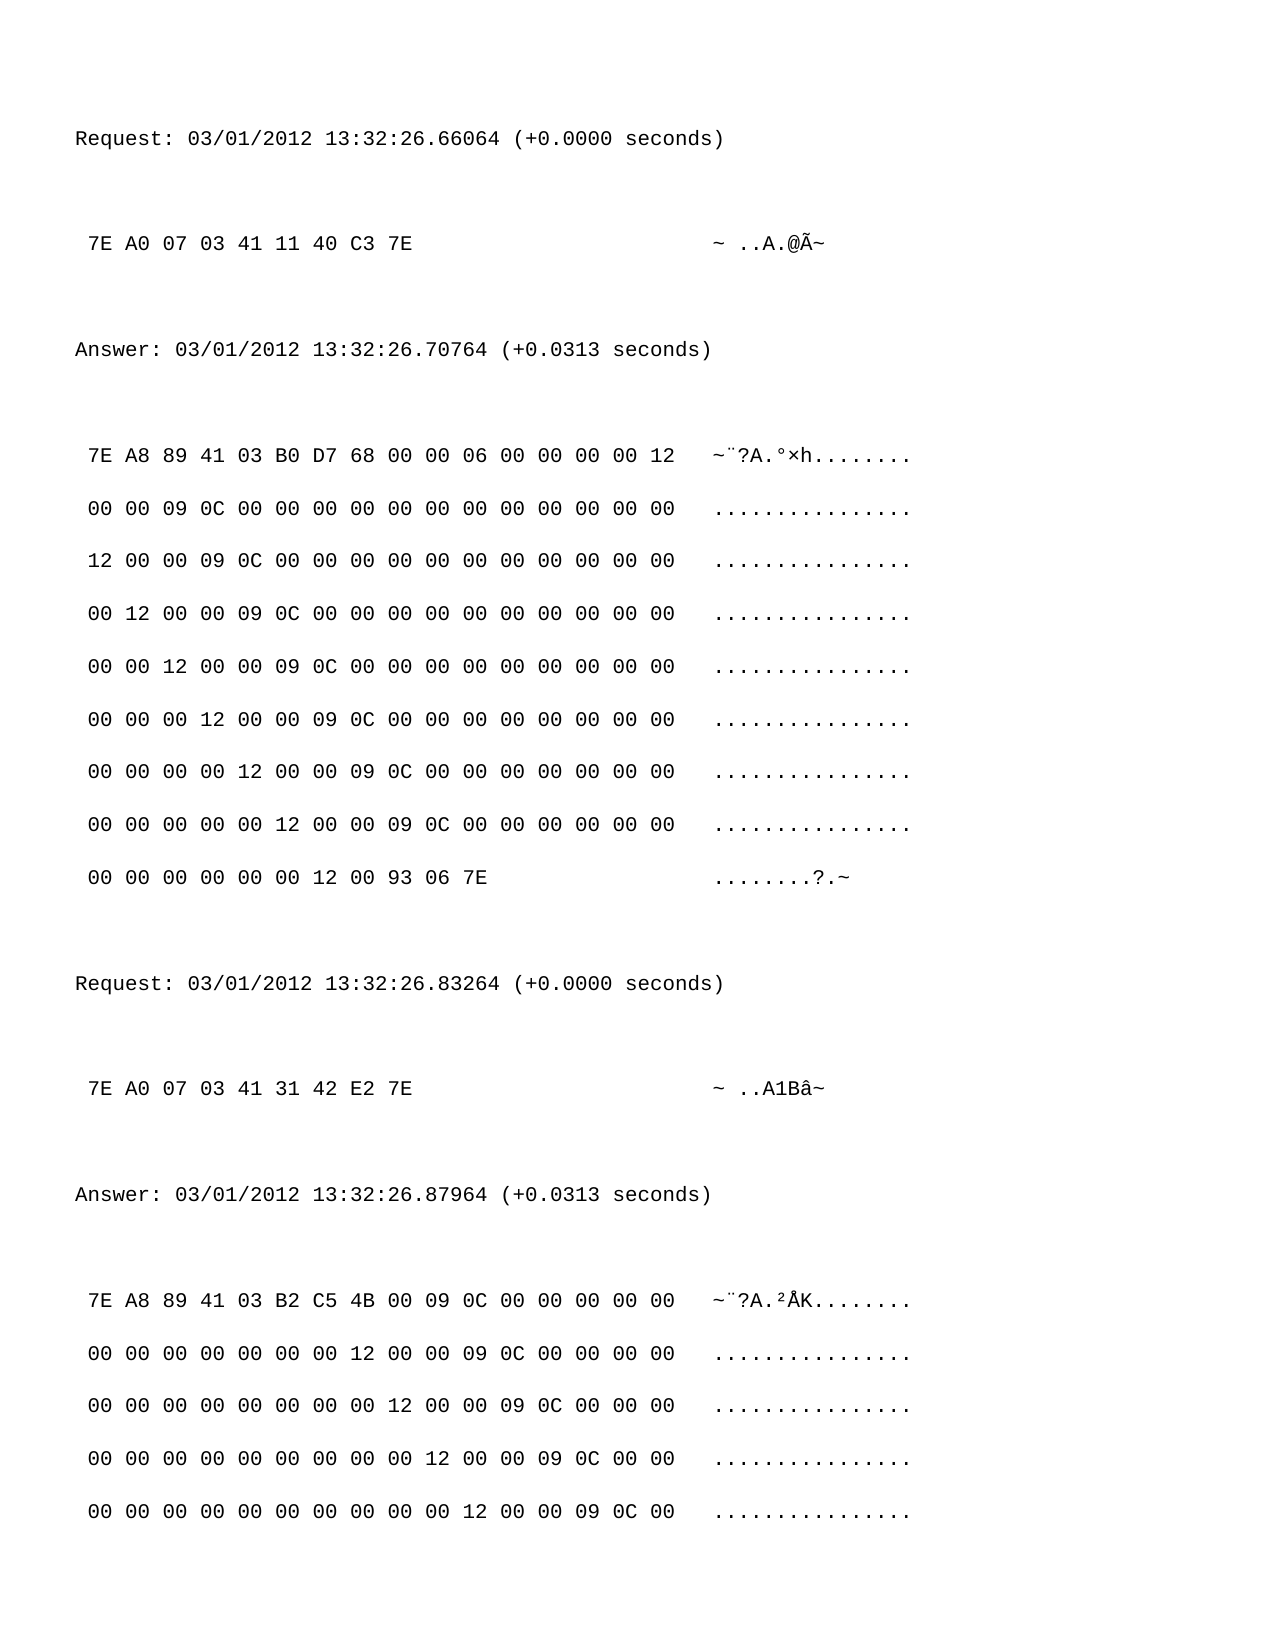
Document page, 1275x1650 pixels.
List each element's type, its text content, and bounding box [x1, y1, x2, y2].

text Request: 03/01/2012 13:32:26.83264 (+0.0000 seconds) [75, 973, 1200, 996]
text 00 00 12 00 00 09 0C 00 00 00 00 00 00 00 00 00 ................ [75, 656, 1200, 679]
text 00 00 00 00 00 12 00 00 09 0C 00 00 00 00 00 00 ................ [75, 814, 1200, 838]
text 7E A8 89 41 03 B0 D7 68 00 00 06 00 00 00 00 12 ~¨?A.°×h........ [75, 445, 1200, 468]
text 00 00 00 12 00 00 09 0C 00 00 00 00 00 00 00 00 ................ [75, 709, 1200, 732]
text Answer: 03/01/2012 13:32:26.70764 (+0.0313 seconds) [75, 339, 1200, 363]
text 00 00 00 00 00 00 00 00 00 00 12 00 00 09 0C 00 ................ [75, 1501, 1200, 1524]
text 7E A0 07 03 41 11 40 C3 7E ~ ..A.@Ã~ [75, 233, 1200, 257]
text 7E A8 89 41 03 B2 C5 4B 00 09 0C 00 00 00 00 00 ~¨?A.²ÅK........ [75, 1290, 1200, 1313]
text 7E A0 07 03 41 31 42 E2 7E ~ ..A1Bâ~ [75, 1078, 1200, 1102]
text 00 00 00 00 00 00 00 00 00 12 00 00 09 0C 00 00 ................ [75, 1448, 1200, 1472]
text Request: 03/01/2012 13:32:26.66064 (+0.0000 seconds) [75, 128, 1200, 151]
text 00 00 00 00 00 00 00 12 00 00 09 0C 00 00 00 00 ................ [75, 1342, 1200, 1366]
text 12 00 00 09 0C 00 00 00 00 00 00 00 00 00 00 00 ................ [75, 550, 1200, 574]
text Answer: 03/01/2012 13:32:26.87964 (+0.0313 seconds) [75, 1184, 1200, 1208]
text 00 00 00 00 00 00 00 00 12 00 00 09 0C 00 00 00 ................ [75, 1395, 1200, 1419]
text 00 00 09 0C 00 00 00 00 00 00 00 00 00 00 00 00 ................ [75, 497, 1200, 521]
text 00 12 00 00 09 0C 00 00 00 00 00 00 00 00 00 00 ................ [75, 603, 1200, 627]
text 00 00 00 00 12 00 00 09 0C 00 00 00 00 00 00 00 ................ [75, 762, 1200, 785]
text 00 00 00 00 00 00 12 00 93 06 7E ........?.~ [75, 867, 1200, 891]
